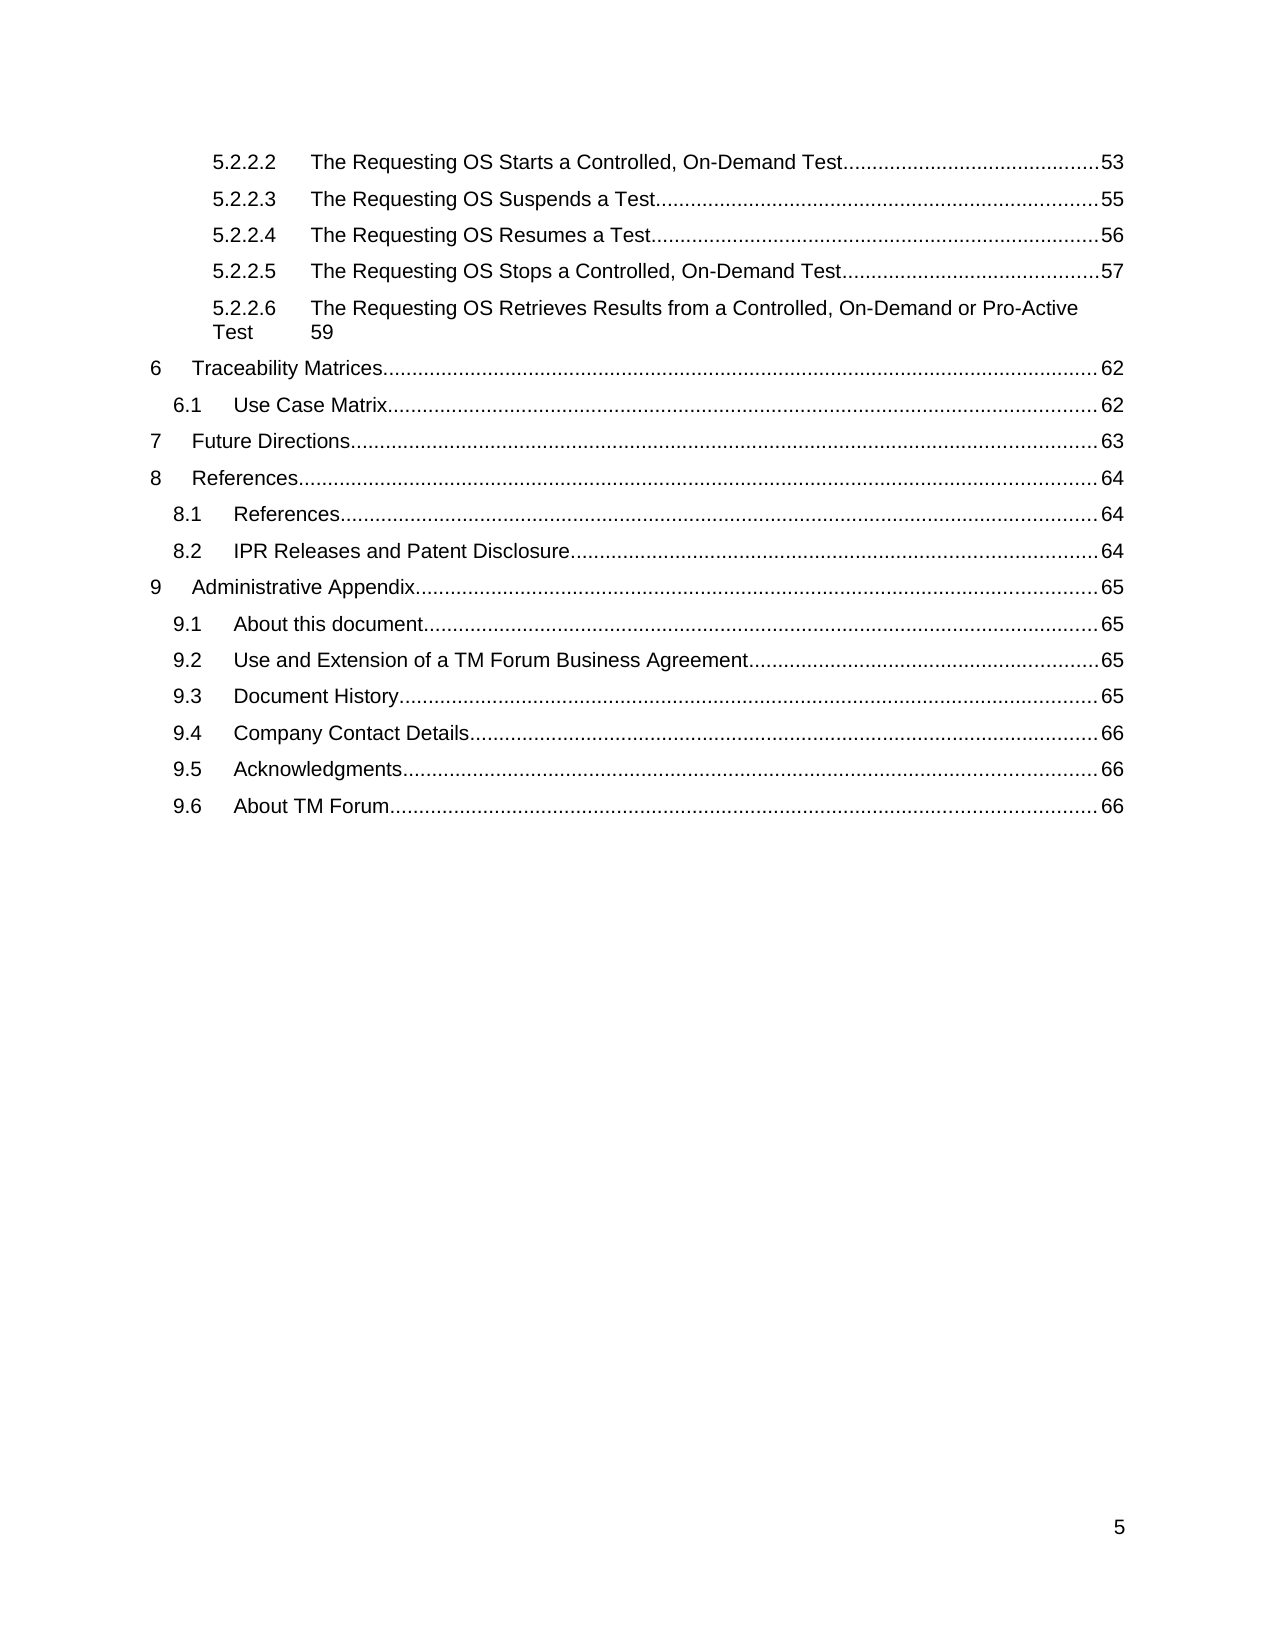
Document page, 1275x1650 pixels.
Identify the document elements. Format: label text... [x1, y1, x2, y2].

text 9.3 Document History 65 [173, 684, 1125, 708]
text 9 Administrative Appendix 65 [150, 575, 1125, 599]
text 5.2.2.6 The Requesting OS Retrieves Results from a Controlled, On-Demand or Pro-Active Test 59 [212, 296, 1125, 344]
text 6 Traceability Matrices 62 [150, 356, 1125, 380]
text 5.2.2.5 The Requesting OS Stops a Controlled, On-Demand Test 57 [212, 259, 1125, 283]
text 9.4 Company Contact Details 66 [173, 721, 1125, 745]
text 8 References 64 [150, 466, 1125, 489]
text 7 Future Directions 63 [150, 429, 1125, 453]
text 5.2.2.3 The Requesting OS Suspends a Test 55 [212, 186, 1125, 210]
text 8.1 References 64 [173, 502, 1125, 526]
text 5.2.2.4 The Requesting OS Resumes a Test 56 [212, 223, 1125, 247]
text 5.2.2.2 The Requesting OS Starts a Controlled, On-Demand Test 53 [212, 150, 1125, 174]
text 9.2 Use and Extension of a TM Forum Business Agreement 65 [173, 648, 1125, 672]
text 9.5 Acknowledgments 66 [173, 757, 1125, 781]
text 9.6 About TM Forum 66 [173, 794, 1125, 818]
text 8.2 IPR Releases and Patent Disclosure 64 [173, 538, 1125, 562]
text 9.1 About this document 65 [173, 611, 1125, 635]
text 6.1 Use Case Matrix 62 [173, 393, 1125, 417]
